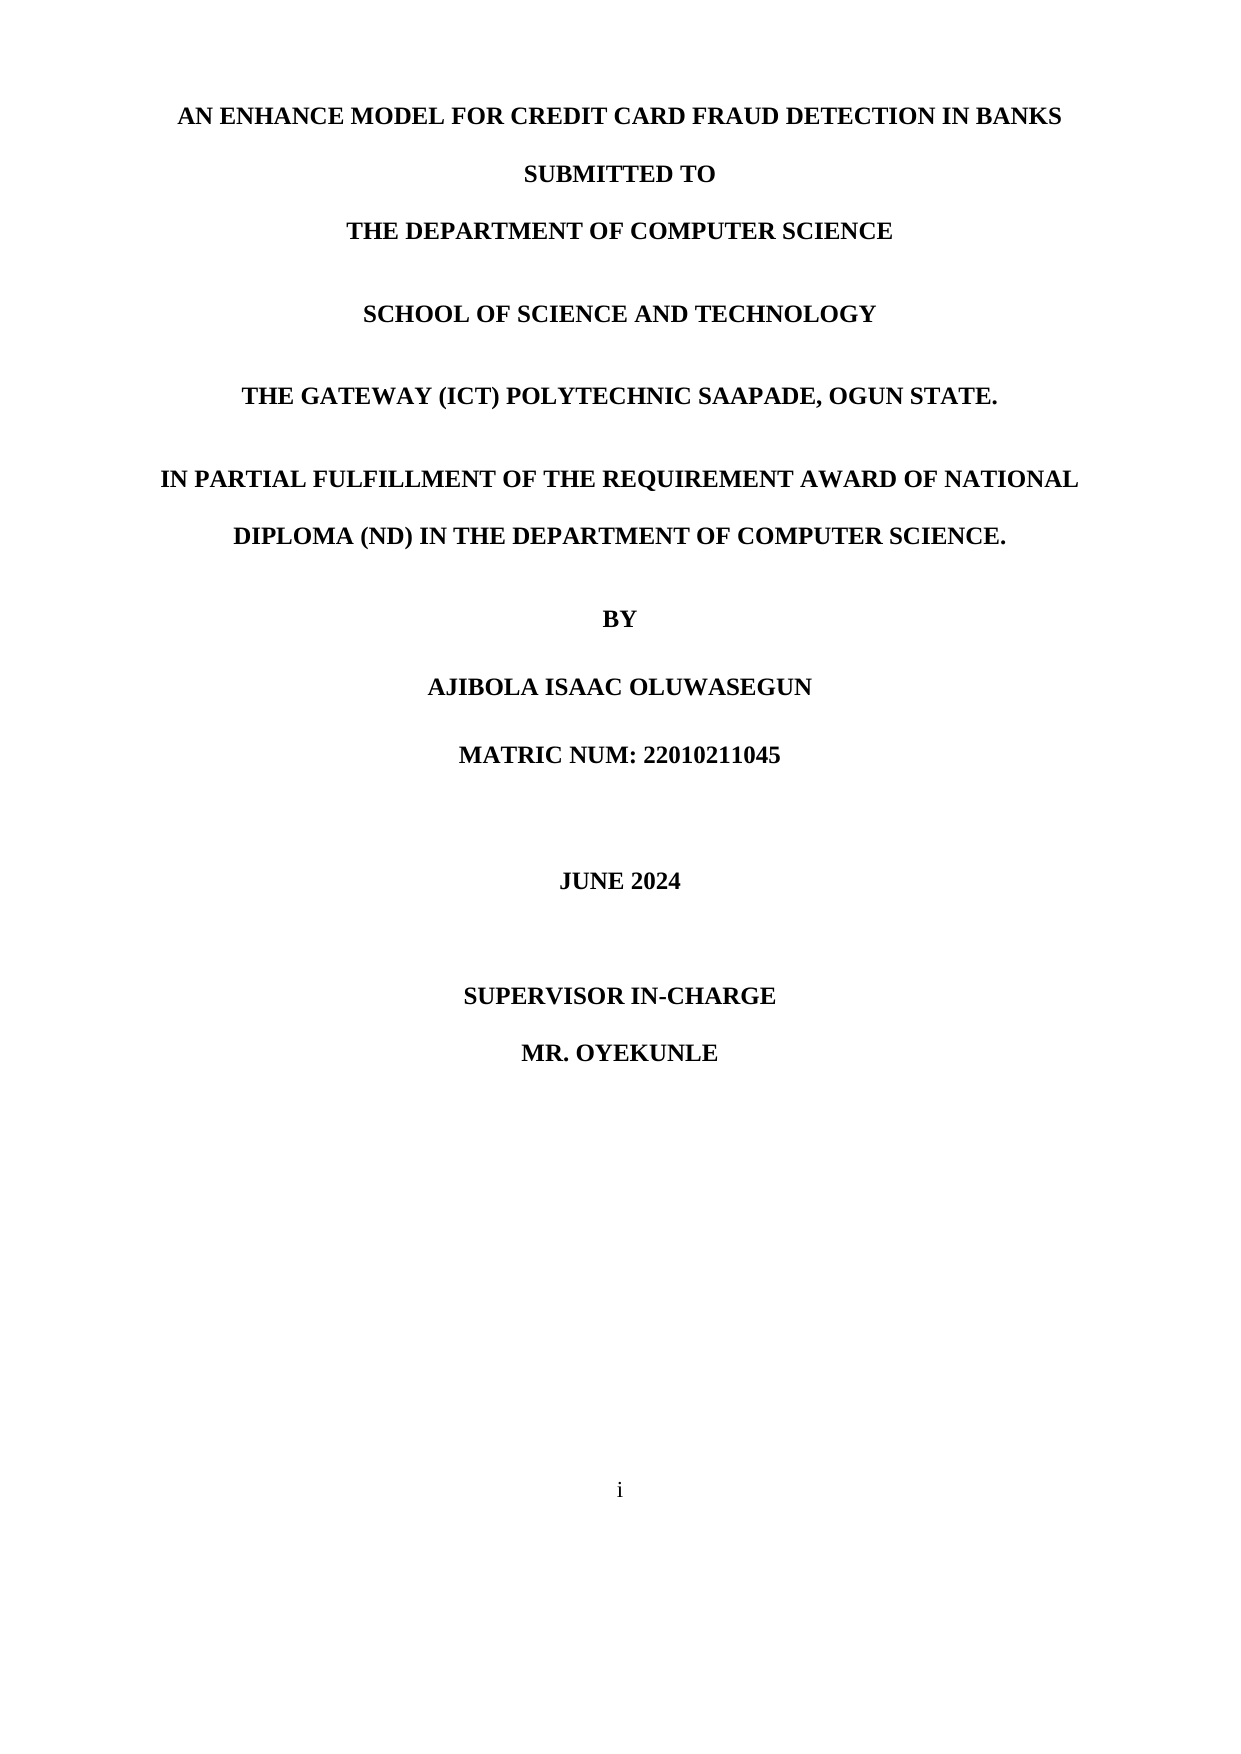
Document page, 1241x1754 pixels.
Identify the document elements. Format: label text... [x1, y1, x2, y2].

text AJIBOLA ISAAC OLUWASEGUN [127, 672, 1112, 701]
text BY [127, 604, 1112, 633]
text THE DEPARTMENT OF COMPUTER SCIENCE [127, 216, 1112, 245]
text SUBMITTED TO [127, 159, 1112, 188]
text THE GATEWAY (ICT) POLYTECHNIC SAAPADE, OGUN STATE. [127, 381, 1112, 410]
text JUNE 2024 [127, 866, 1112, 894]
text IN PARTIAL FULFILLMENT OF THE REQUIREMENT AWARD OF NATIONAL DIPLOMA (ND) IN THE DEPARTMENT OF COMPUTER SCIENCE. [127, 464, 1112, 550]
text MR. OYEKUNLE [127, 1038, 1112, 1067]
text MATRIC NUM: 22010211045 [127, 740, 1112, 769]
text AN ENHANCE MODEL FOR CREDIT CARD FRAUD DETECTION IN BANKS [127, 101, 1112, 130]
text SCHOOL OF SCIENCE AND TECHNOLOGY [127, 299, 1112, 328]
text SUPERVISOR IN-CHARGE [127, 981, 1112, 1009]
